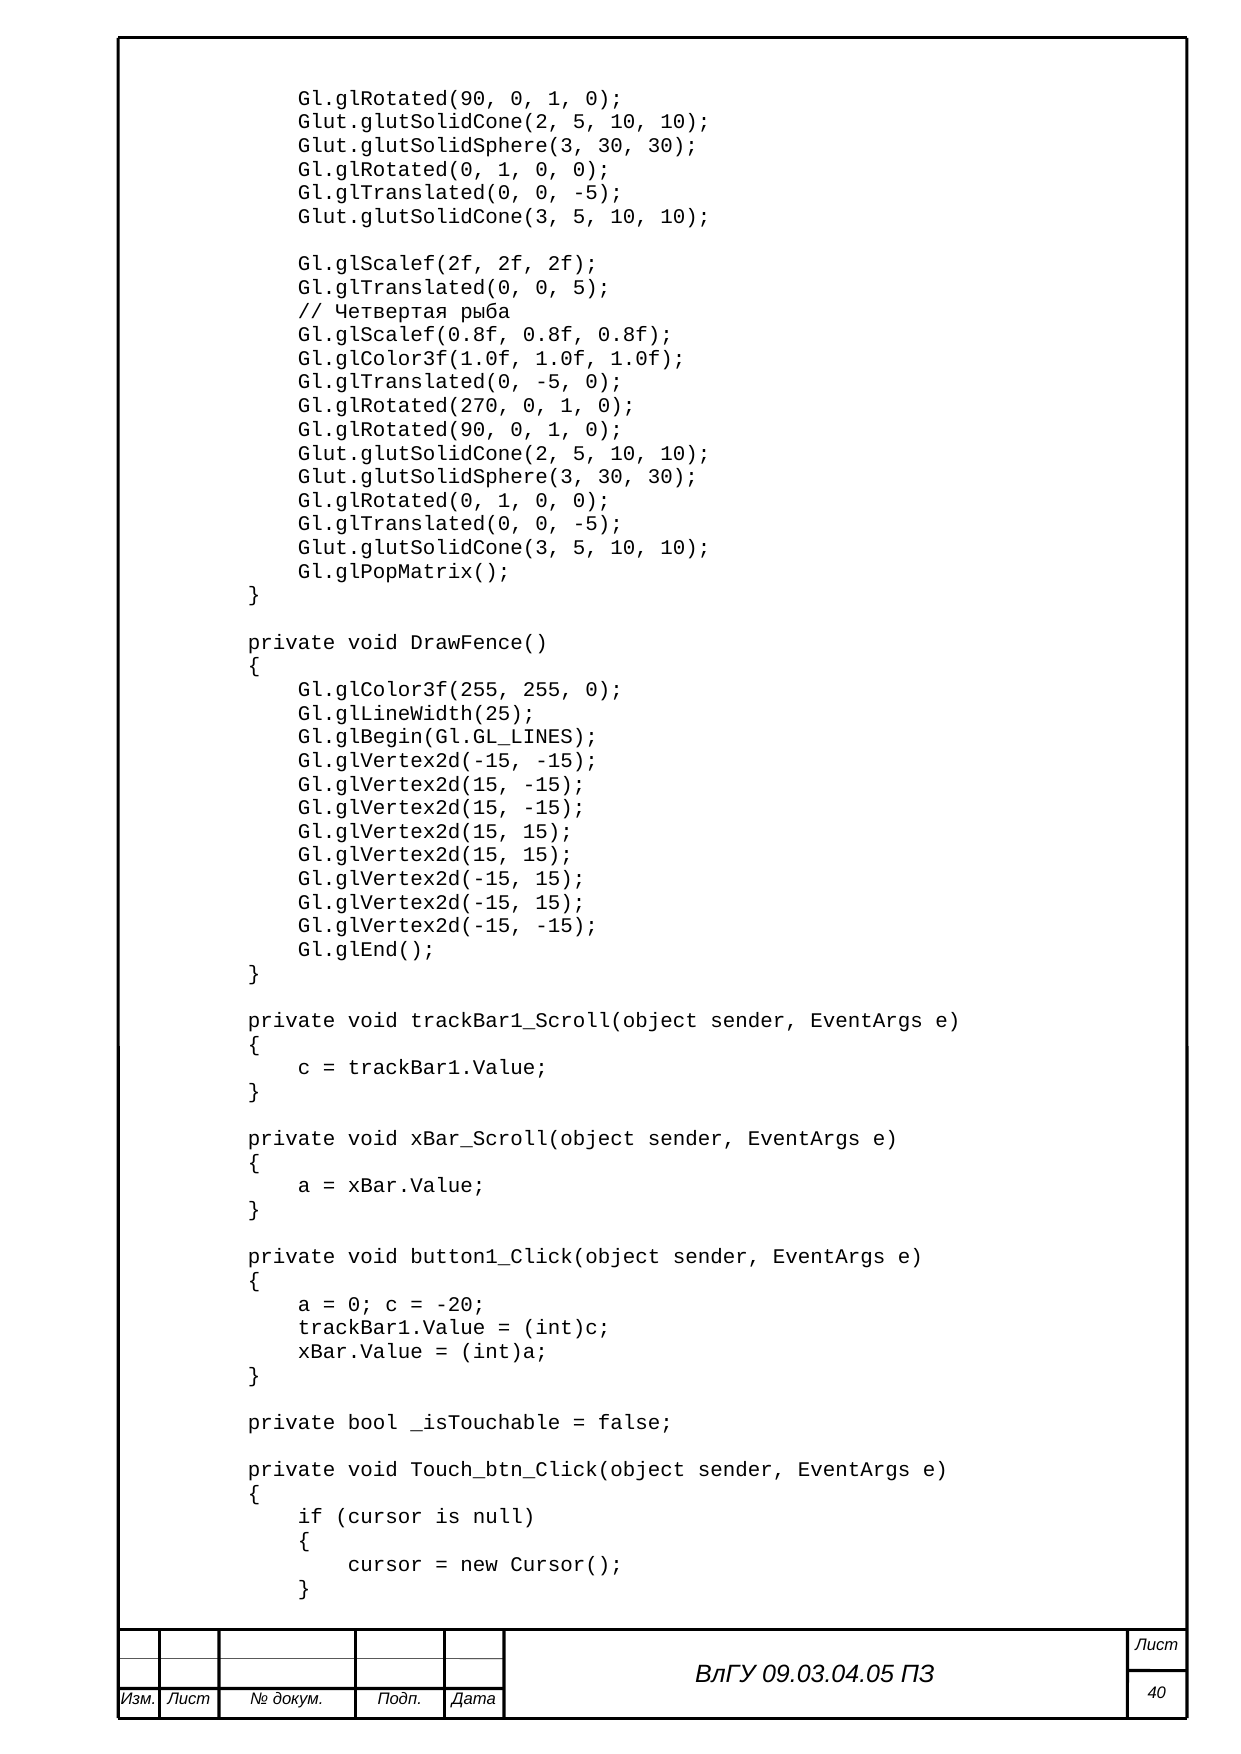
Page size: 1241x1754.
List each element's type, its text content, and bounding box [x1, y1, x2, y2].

text trackBar1.Value = (int)c; [148, 1317, 1194, 1341]
text // Четвертая рыба [148, 301, 1194, 324]
text private void button1_Click(object sender, EventArgs e) [148, 1246, 1194, 1270]
text Glut.glutSolidCone(3, 5, 10, 10); [148, 206, 1194, 230]
text private void DrawFence() [148, 632, 1194, 655]
text Gl.glColor3f(1.0f, 1.0f, 1.0f); [148, 348, 1194, 372]
text { [148, 1034, 1194, 1057]
text Gl.glTranslated(0, 0, 5); [148, 277, 1194, 301]
text } [148, 963, 1194, 986]
text Gl.glVertex2d(-15, -15); [148, 915, 1194, 939]
text Gl.glLineWidth(25); [148, 703, 1194, 726]
text { [148, 1530, 1194, 1554]
text Gl.glRotated(270, 0, 1, 0); [148, 395, 1194, 419]
text private void xBar_Scroll(object sender, EventArgs e) [148, 1128, 1194, 1152]
text { [148, 1270, 1194, 1294]
text Glut.glutSolidSphere(3, 30, 30); [148, 135, 1194, 159]
text Glut.glutSolidCone(2, 5, 10, 10); [148, 442, 1194, 466]
text Gl.glRotated(0, 1, 0, 0); [148, 159, 1194, 182]
text Gl.glVertex2d(-15, 15); [148, 868, 1194, 892]
text private void Touch_btn_Click(object sender, EventArgs e) [148, 1459, 1194, 1483]
text Gl.glVertex2d(15, -15); [148, 773, 1194, 797]
text { [148, 655, 1194, 679]
text } [148, 1199, 1194, 1223]
text Gl.glVertex2d(15, 15); [148, 844, 1194, 868]
text xBar.Value = (int)a; [148, 1341, 1194, 1365]
text Gl.glTranslated(0, 0, -5); [148, 513, 1194, 537]
text Gl.glBegin(Gl.GL_LINES); [148, 726, 1194, 750]
text { [148, 1483, 1194, 1507]
text Gl.glRotated(90, 0, 1, 0); [148, 88, 1194, 111]
text Gl.glTranslated(0, 0, -5); [148, 182, 1194, 206]
text Gl.glScalef(0.8f, 0.8f, 0.8f); [148, 324, 1194, 348]
text } [148, 1365, 1194, 1388]
text private bool _isTouchable = false; [148, 1412, 1194, 1436]
text a = 0; c = -20; [148, 1294, 1194, 1317]
text Gl.glRotated(0, 1, 0, 0); [148, 490, 1194, 513]
text } [148, 584, 1194, 608]
text { [148, 1152, 1194, 1176]
text Gl.glVertex2d(15, -15); [148, 797, 1194, 821]
text c = trackBar1.Value; [148, 1057, 1194, 1081]
text Gl.glVertex2d(-15, 15); [148, 892, 1194, 915]
text private void trackBar1_Scroll(object sender, EventArgs e) [148, 1010, 1194, 1034]
text Gl.glPopMatrix(); [148, 561, 1194, 584]
text Glut.glutSolidSphere(3, 30, 30); [148, 466, 1194, 490]
text Gl.glRotated(90, 0, 1, 0); [148, 419, 1194, 442]
text Gl.glEnd(); [148, 939, 1194, 963]
text if (cursor is null) [148, 1507, 1194, 1530]
text Gl.glVertex2d(15, 15); [148, 821, 1194, 844]
text cursor = new Cursor(); [148, 1554, 1194, 1577]
text Gl.glVertex2d(-15, -15); [148, 750, 1194, 773]
text Glut.glutSolidCone(3, 5, 10, 10); [148, 537, 1194, 561]
text Gl.glScalef(2f, 2f, 2f); [148, 253, 1194, 277]
text } [148, 1577, 1194, 1601]
text } [148, 1081, 1194, 1104]
text Gl.glTranslated(0, -5, 0); [148, 372, 1194, 395]
text a = xBar.Value; [148, 1176, 1194, 1199]
text Gl.glColor3f(255, 255, 0); [148, 679, 1194, 703]
text Glut.glutSolidCone(2, 5, 10, 10); [148, 111, 1194, 135]
